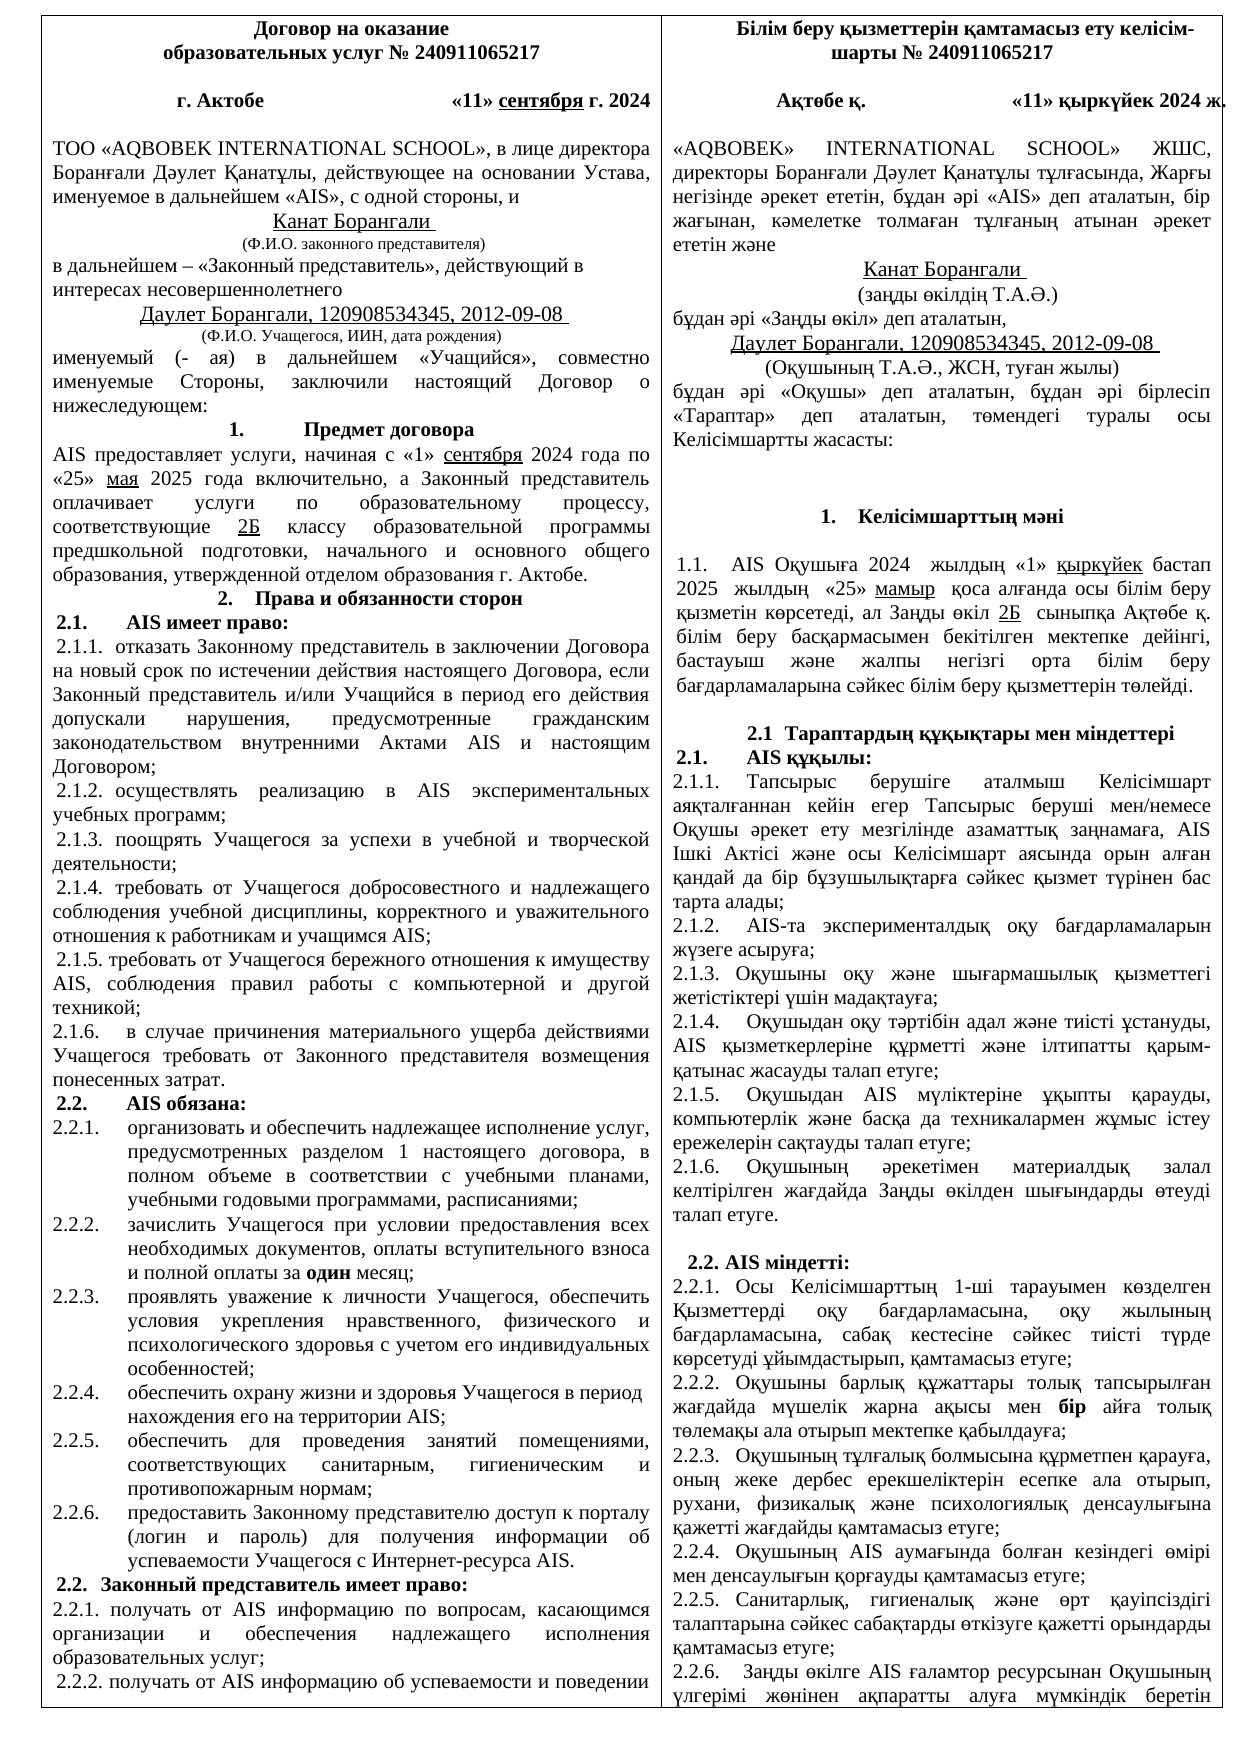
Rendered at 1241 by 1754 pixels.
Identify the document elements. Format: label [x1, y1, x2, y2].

table_header [42, 16, 661, 1707]
table_header [662, 16, 1222, 1707]
